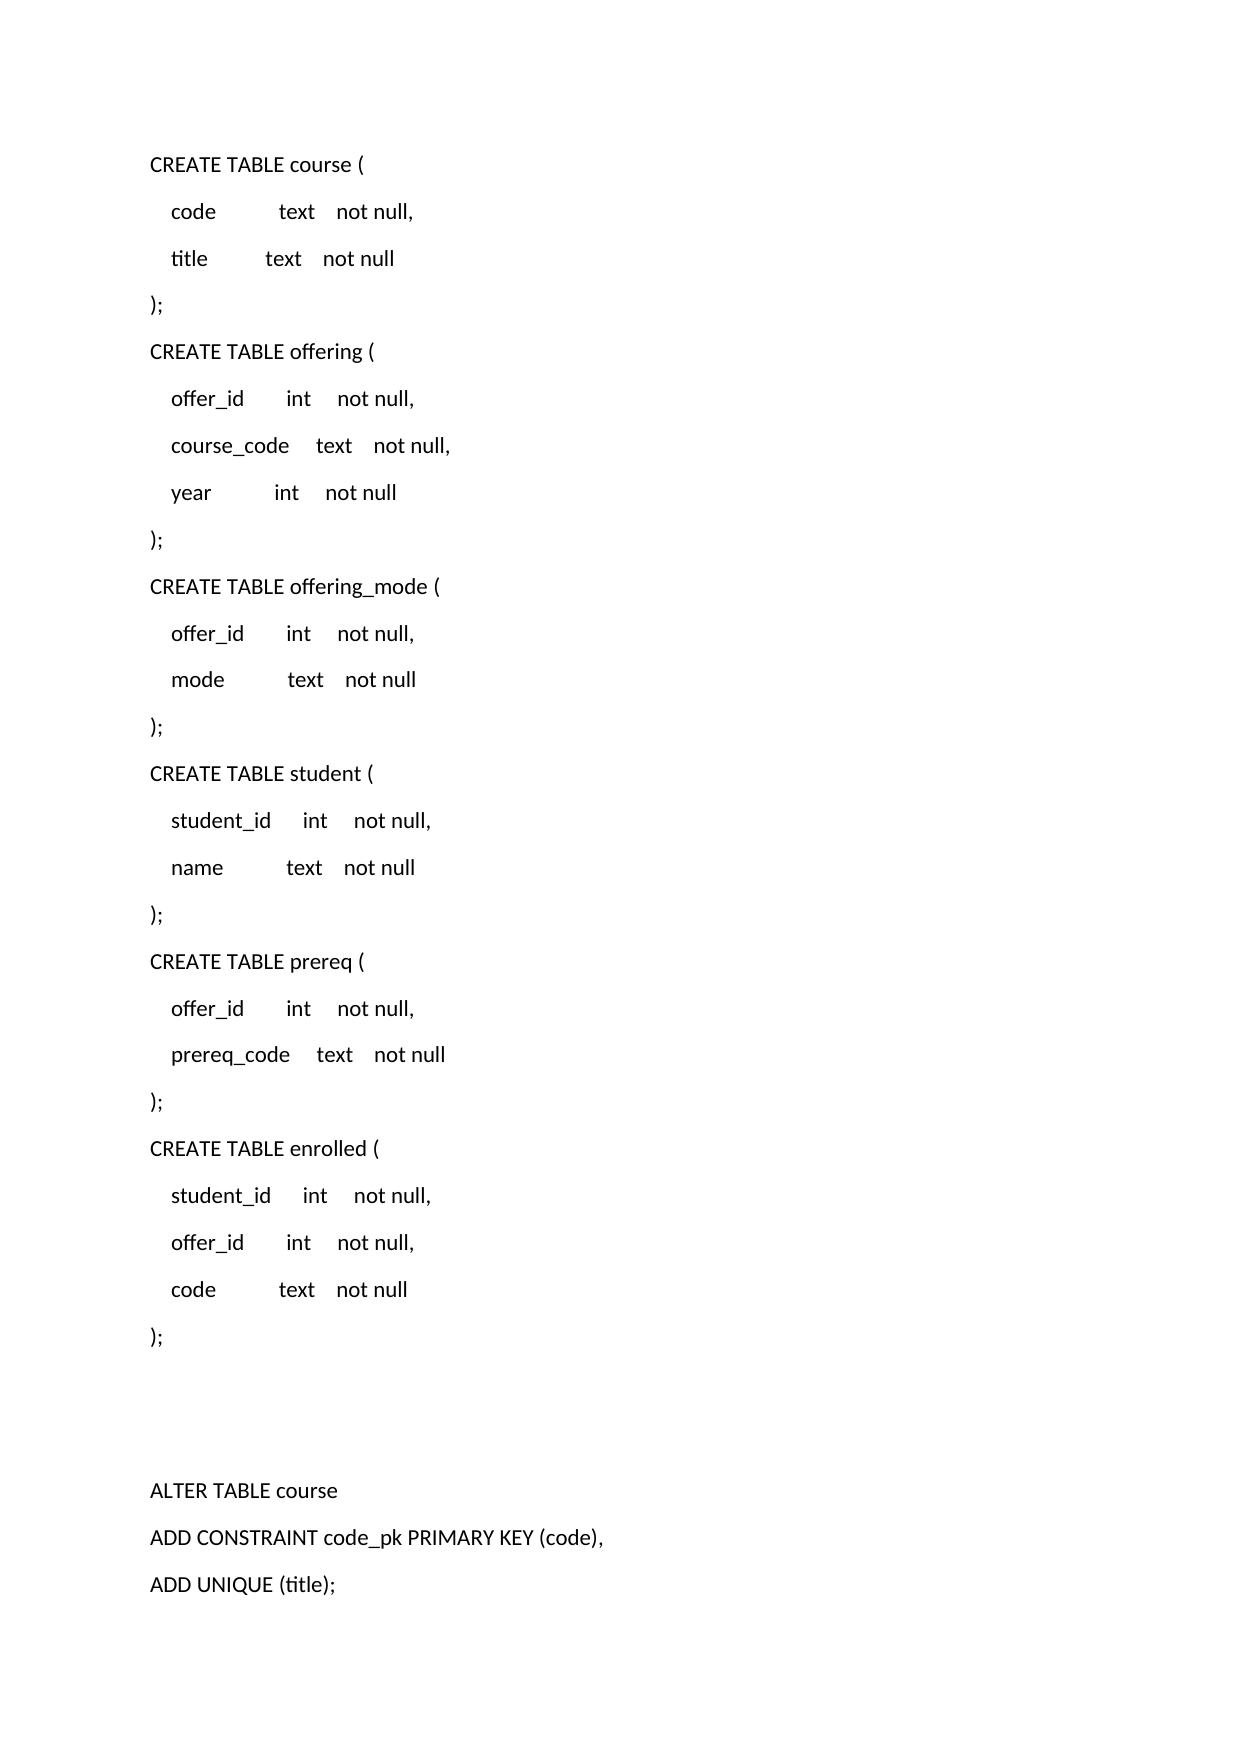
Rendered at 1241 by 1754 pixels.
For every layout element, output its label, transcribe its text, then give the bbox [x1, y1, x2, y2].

text CREATE TABLE course ( [150, 150, 1090, 178]
text ); [150, 525, 1090, 553]
text title text not null [150, 244, 1090, 272]
text ); [150, 900, 1090, 928]
text CREATE TABLE offering_mode ( [150, 572, 1090, 600]
text ); [150, 712, 1090, 741]
text offer_id int not null, [150, 619, 1090, 647]
text offer_id int not null, [150, 994, 1090, 1022]
text course_code text not null, [150, 431, 1090, 459]
text year int not null [150, 478, 1090, 506]
text mode text not null [150, 666, 1090, 694]
text CREATE TABLE enrolled ( [150, 1134, 1090, 1162]
text prereq_code text not null [150, 1041, 1090, 1069]
text offer_id int not null, [150, 384, 1090, 412]
text CREATE TABLE prereq ( [150, 947, 1090, 975]
text name text not null [150, 853, 1090, 881]
text ); [150, 1087, 1090, 1116]
text code text not null, [150, 197, 1090, 225]
text student_id int not null, [150, 806, 1090, 834]
text ADD CONSTRAINT code_pk PRIMARY KEY (code), [150, 1523, 1090, 1551]
text ); [150, 291, 1090, 319]
text offer_id int not null, [150, 1228, 1090, 1256]
text ADD UNIQUE (title); [150, 1570, 1090, 1598]
text ); [150, 1322, 1090, 1350]
text ALTER TABLE course [150, 1476, 1090, 1504]
text CREATE TABLE student ( [150, 759, 1090, 787]
text CREATE TABLE offering ( [150, 337, 1090, 366]
text student_id int not null, [150, 1181, 1090, 1209]
text code text not null [150, 1275, 1090, 1303]
